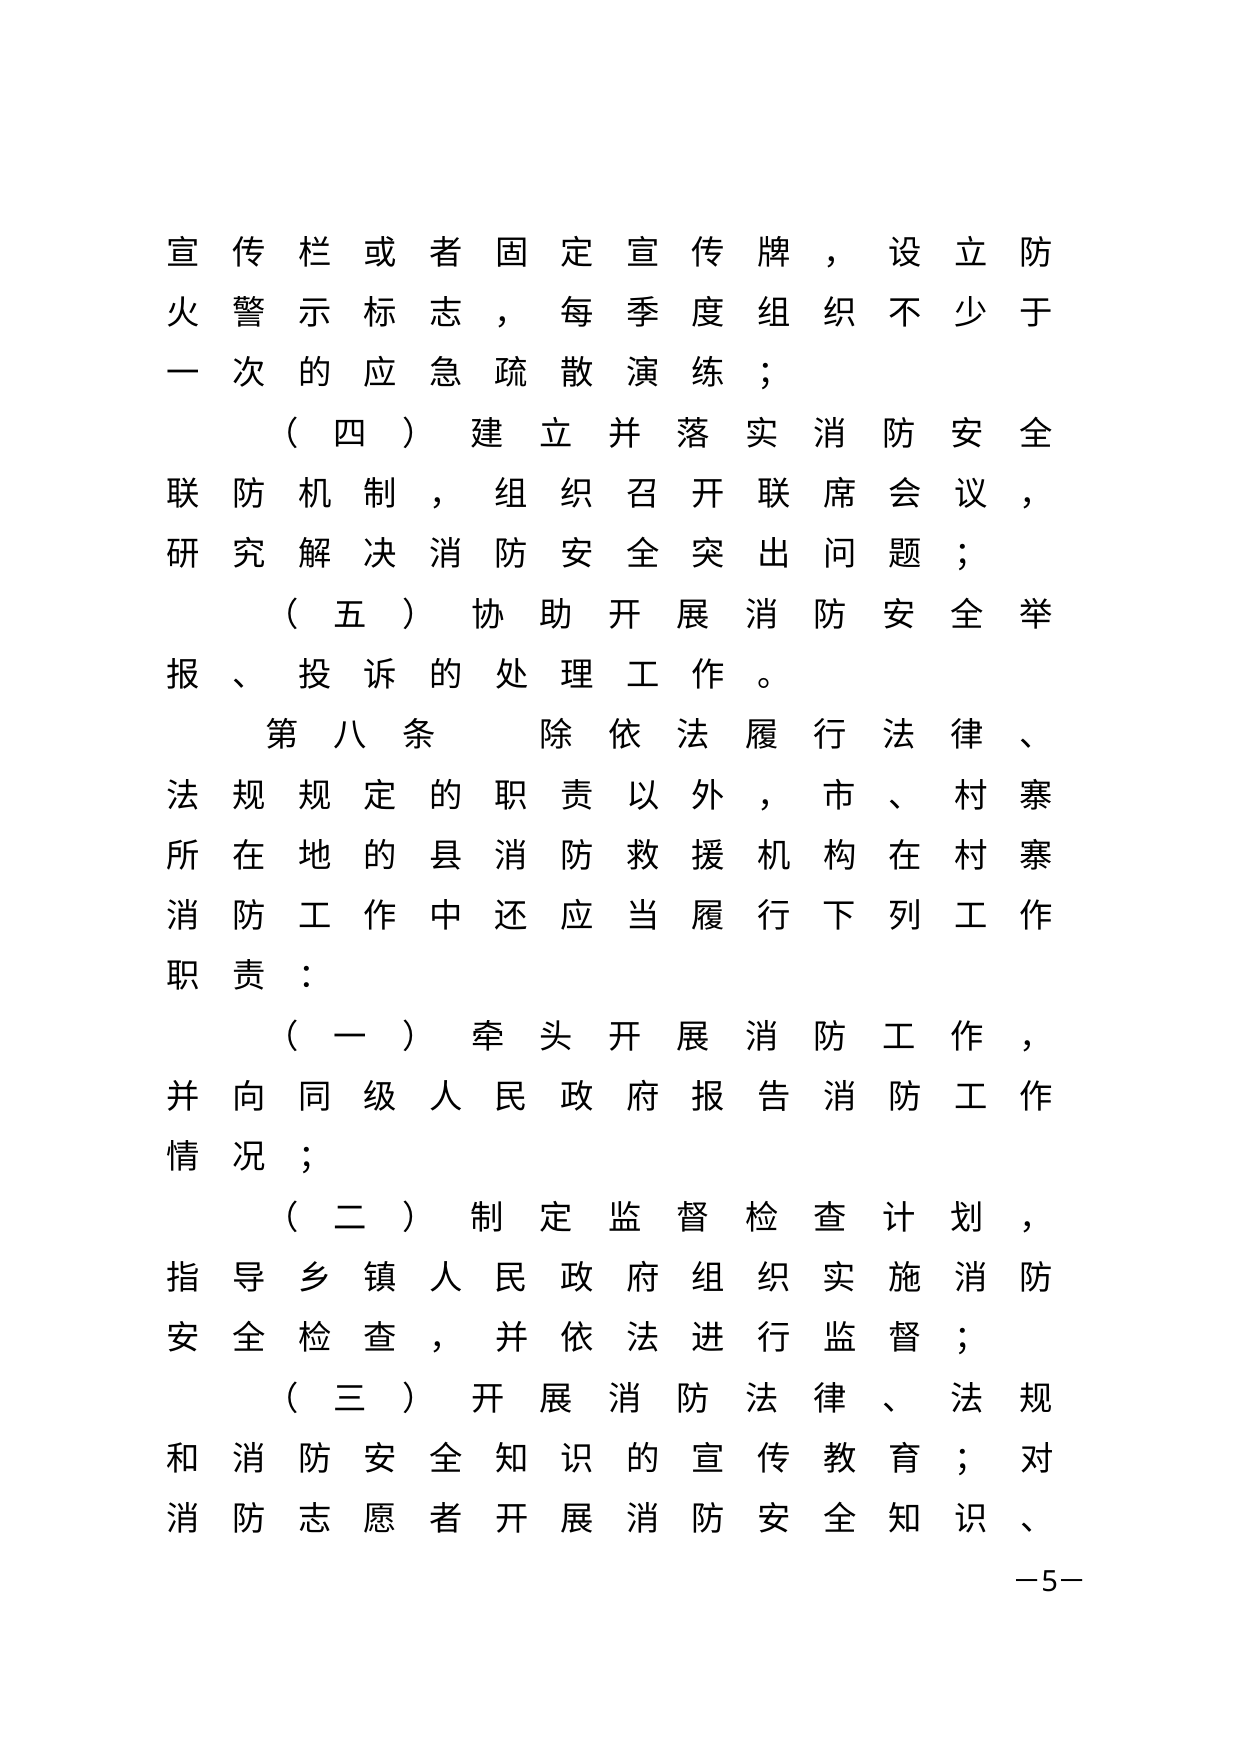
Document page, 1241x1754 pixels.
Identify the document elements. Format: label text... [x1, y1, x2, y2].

text （二）制定监督检查计划，指导乡镇人民政府组织实施消防安全检查，并依法进行监督； [167, 1184, 1085, 1365]
text 第八条 除依法履行法律、法规规定的职责以外，市、村寨所在地的县消防救援机构在村寨消防工作中还应当履行下列工作职责： [167, 702, 1085, 1003]
text （三）在醒目位置设置消防宣传栏或者固定宣传牌，设立防火警示标志，每季度组织不少于一次的应急疏散演练； [167, 219, 1085, 400]
text （一）牵头开展消防工作，并向同级人民政府报告消防工作情况； [167, 1003, 1085, 1184]
text （四）建立并落实消防安全联防机制，组织召开联席会议，研究解决消防安全突出问题； [167, 400, 1085, 581]
text （五）协助开展消防安全举报、投诉的处理工作。 [167, 581, 1085, 702]
text （三）开展消防法律、法规和消防安全知识的宣传教育；对消防志愿者开展消防安全知识、技能的教育培训； [167, 1365, 1085, 1546]
